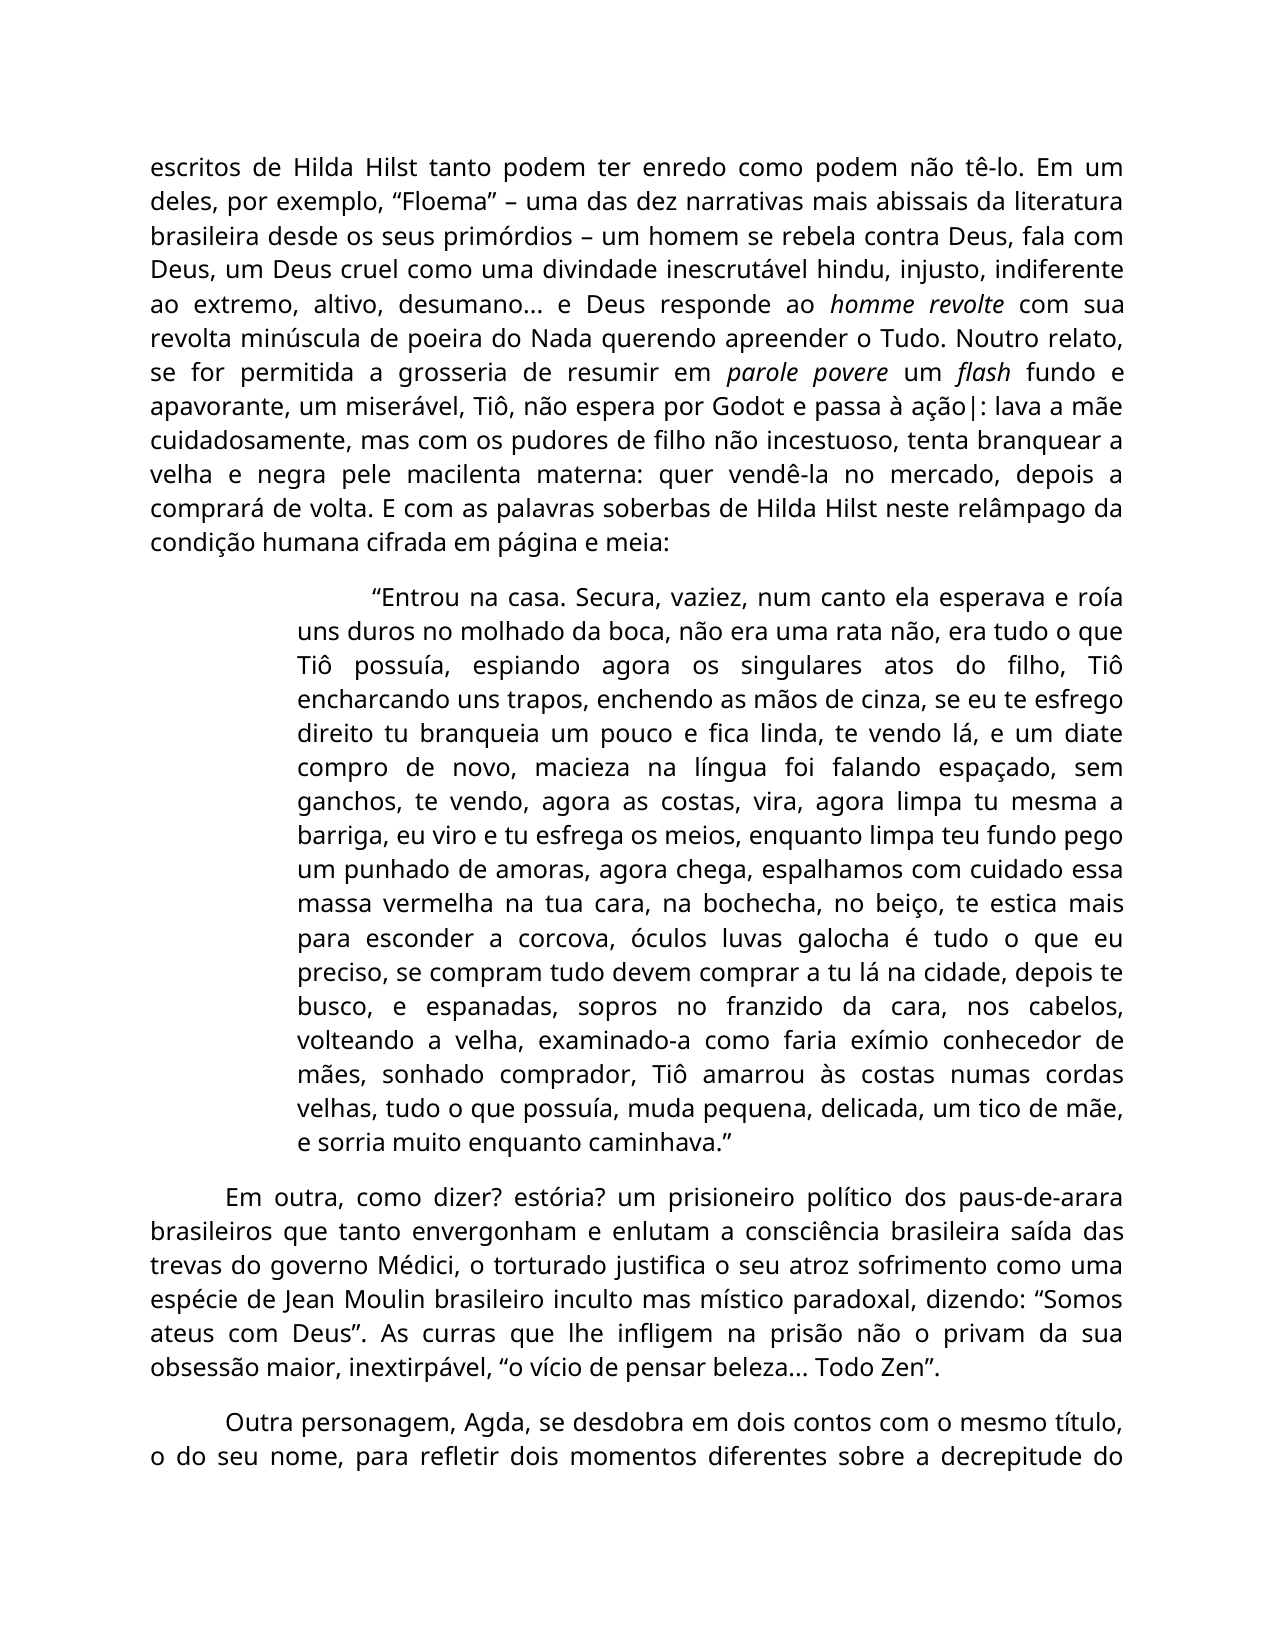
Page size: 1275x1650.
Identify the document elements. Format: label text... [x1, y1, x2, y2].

text “Entrou na casa. Secura, vaziez, num canto ela esperava e roía uns duros no molhado da boca, não era uma rata não, era tudo o que Tiô possuía, espiando agora os singulares atos do filho, Tiô encharcando uns trapos, enchendo as mãos de cinza, se eu te esfrego direito tu branqueia um pouco e fica linda, te vendo lá, e um diate compro de novo, macieza na língua foi falando espaçado, sem ganchos, te vendo, agora as costas, vira, agora limpa tu mesma a barriga, eu viro e tu esfrega os meios, enquanto limpa teu fundo pego um punhado de amoras, agora chega, espalhamos com cuidado essa massa vermelha na tua cara, na bochecha, no beiço, te estica mais para esconder a corcova, óculos luvas galocha é tudo o que eu preciso, se compram tudo devem comprar a tu lá na cidade, depois te busco, e espanadas, sopros no franzido da cara, nos cabelos, volteando a velha, examinado-a como faria exímio conhecedor de mães, sonhado comprador, Tiô amarrou às costas numas cordas velhas, tudo o que possuía, muda pequena, delicada, um tico de mãe, e sorria muito enquanto caminhava.” [297, 579, 1125, 1159]
text Em outra, como dizer? estória? um prisioneiro político dos paus-de-arara brasileiros que tanto envergonham e enlutam a consciência brasileira saída das trevas do governo Médici, o torturado justifica o seu atroz sofrimento como uma espécie de Jean Moulin brasileiro inculto mas místico paradoxal, dizendo: “Somos ateus com Deus”. As curras que lhe infligem na prisão não o privam da sua obsessão maior, inextirpável, “o vício de pensar beleza... Todo Zen”. [150, 1179, 1125, 1384]
